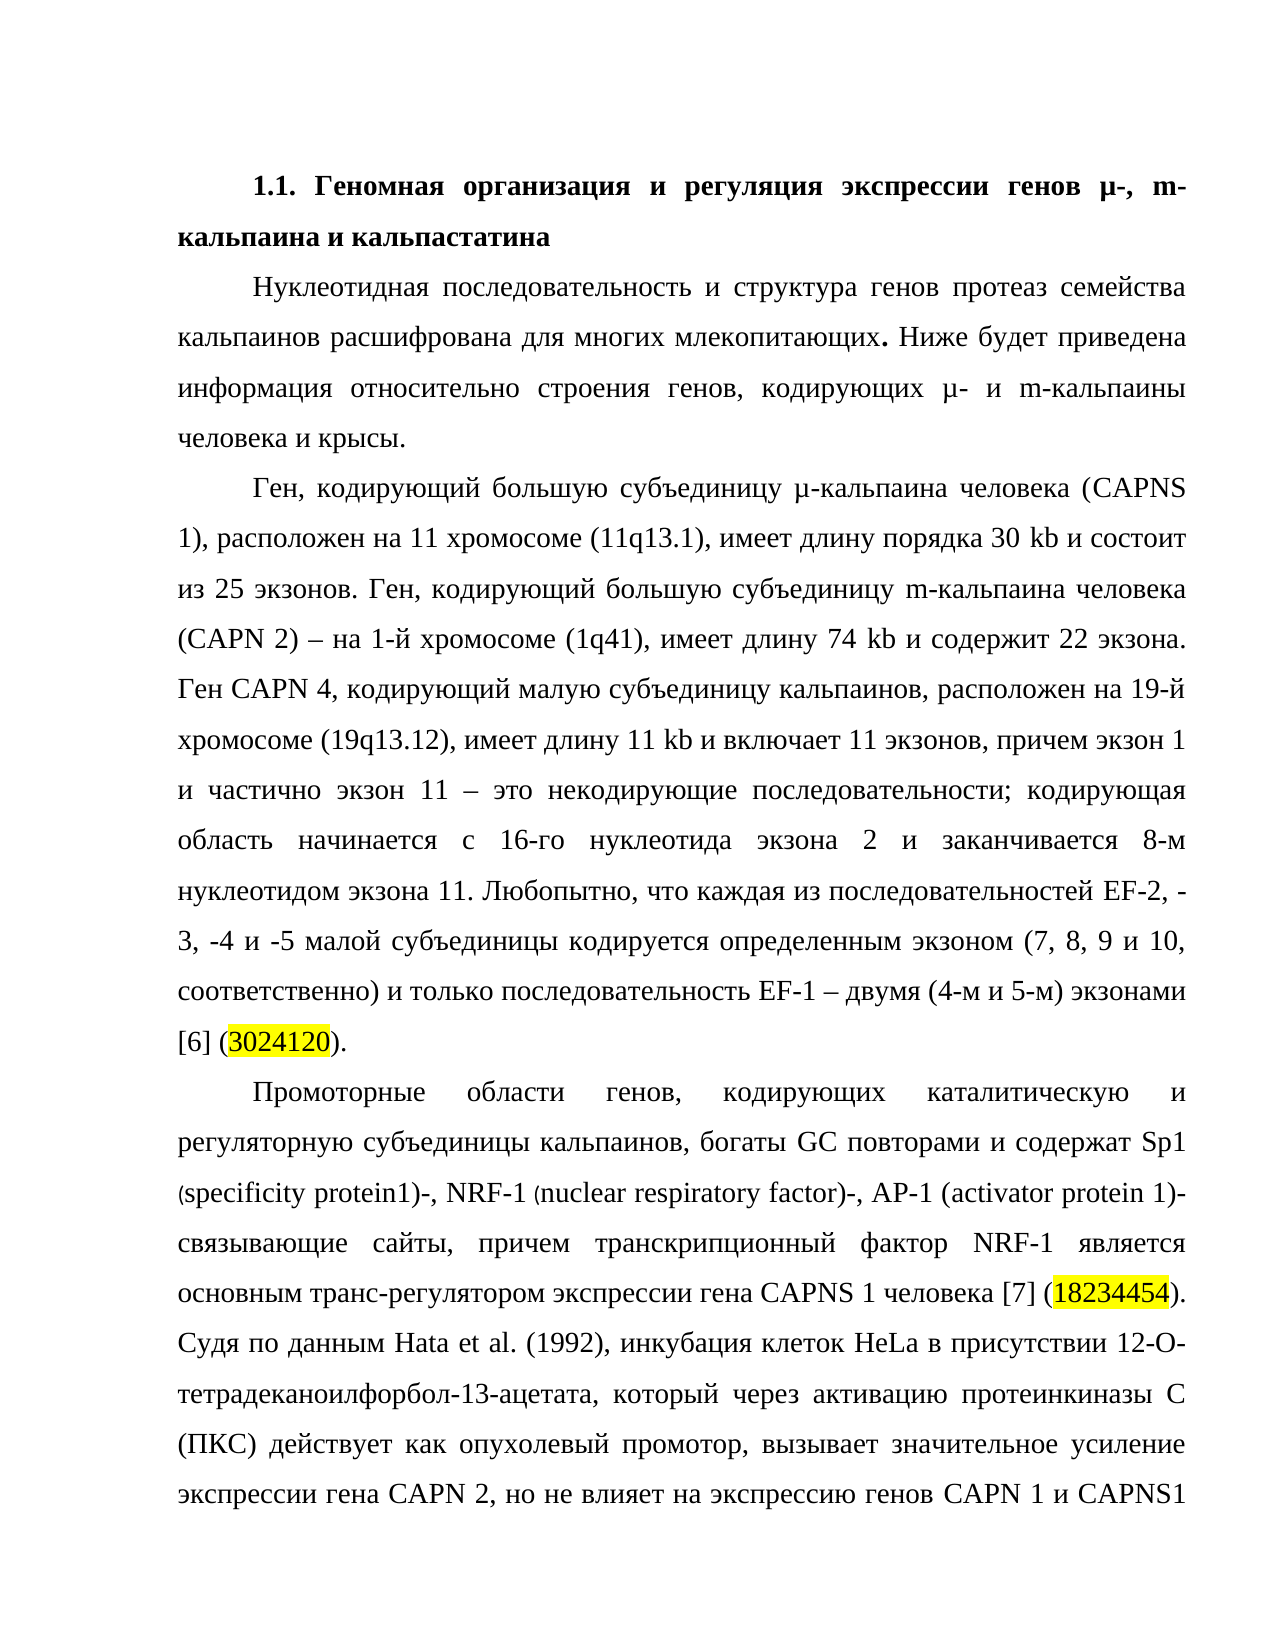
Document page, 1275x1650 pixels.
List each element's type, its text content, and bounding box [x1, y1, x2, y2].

text 1.1. Геномная организация и регуляция экспрессии генов µ-, m-кальпаина и кальпастатина [177, 168, 1186, 252]
text Нуклеотидная последовательность и структура генов протеаз семейства кальпаинов расшифрована для многих млекопитающих. Ниже будет приведена информация относительно строения генов, кодирующих µ- и m-кальпаины человека и крысы. [177, 269, 1186, 453]
text Ген, кодирующий большую субъединицу µ-кальпаина человека (CAPNS 1), расположен на 11 хромосоме (11q13.1), имеет длину порядка 30 kb и состоит из 25 экзонов. Ген, кодирующий большую субъединицу m-кальпаина человека (CAPN 2) – на 1-й хромосоме (1q41), имеет длину 74 kb и содержит 22 экзона. Ген CAPN 4, кодирующий малую субъединицу кальпаинов, расположен на 19-й хромосоме (19q13.12), имеет длину 11 kb и включает 11 экзонов, причем экзон 1 и частично экзон 11 – это некодирующие последовательности; кодирующая область начинается с 16-го нуклеотида экзона 2 и заканчивается 8-м нуклеотидом экзона 11. Любопытно, что каждая из последовательностей EF-2, -3, -4 и -5 малой субъединицы кодируется определенным экзоном (7, 8, 9 и 10, соответственно) и только последовательность EF-1 – двумя (4-м и 5-м) экзонами [6] (3024120). [177, 470, 1186, 1057]
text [177, 1074, 1186, 1510]
